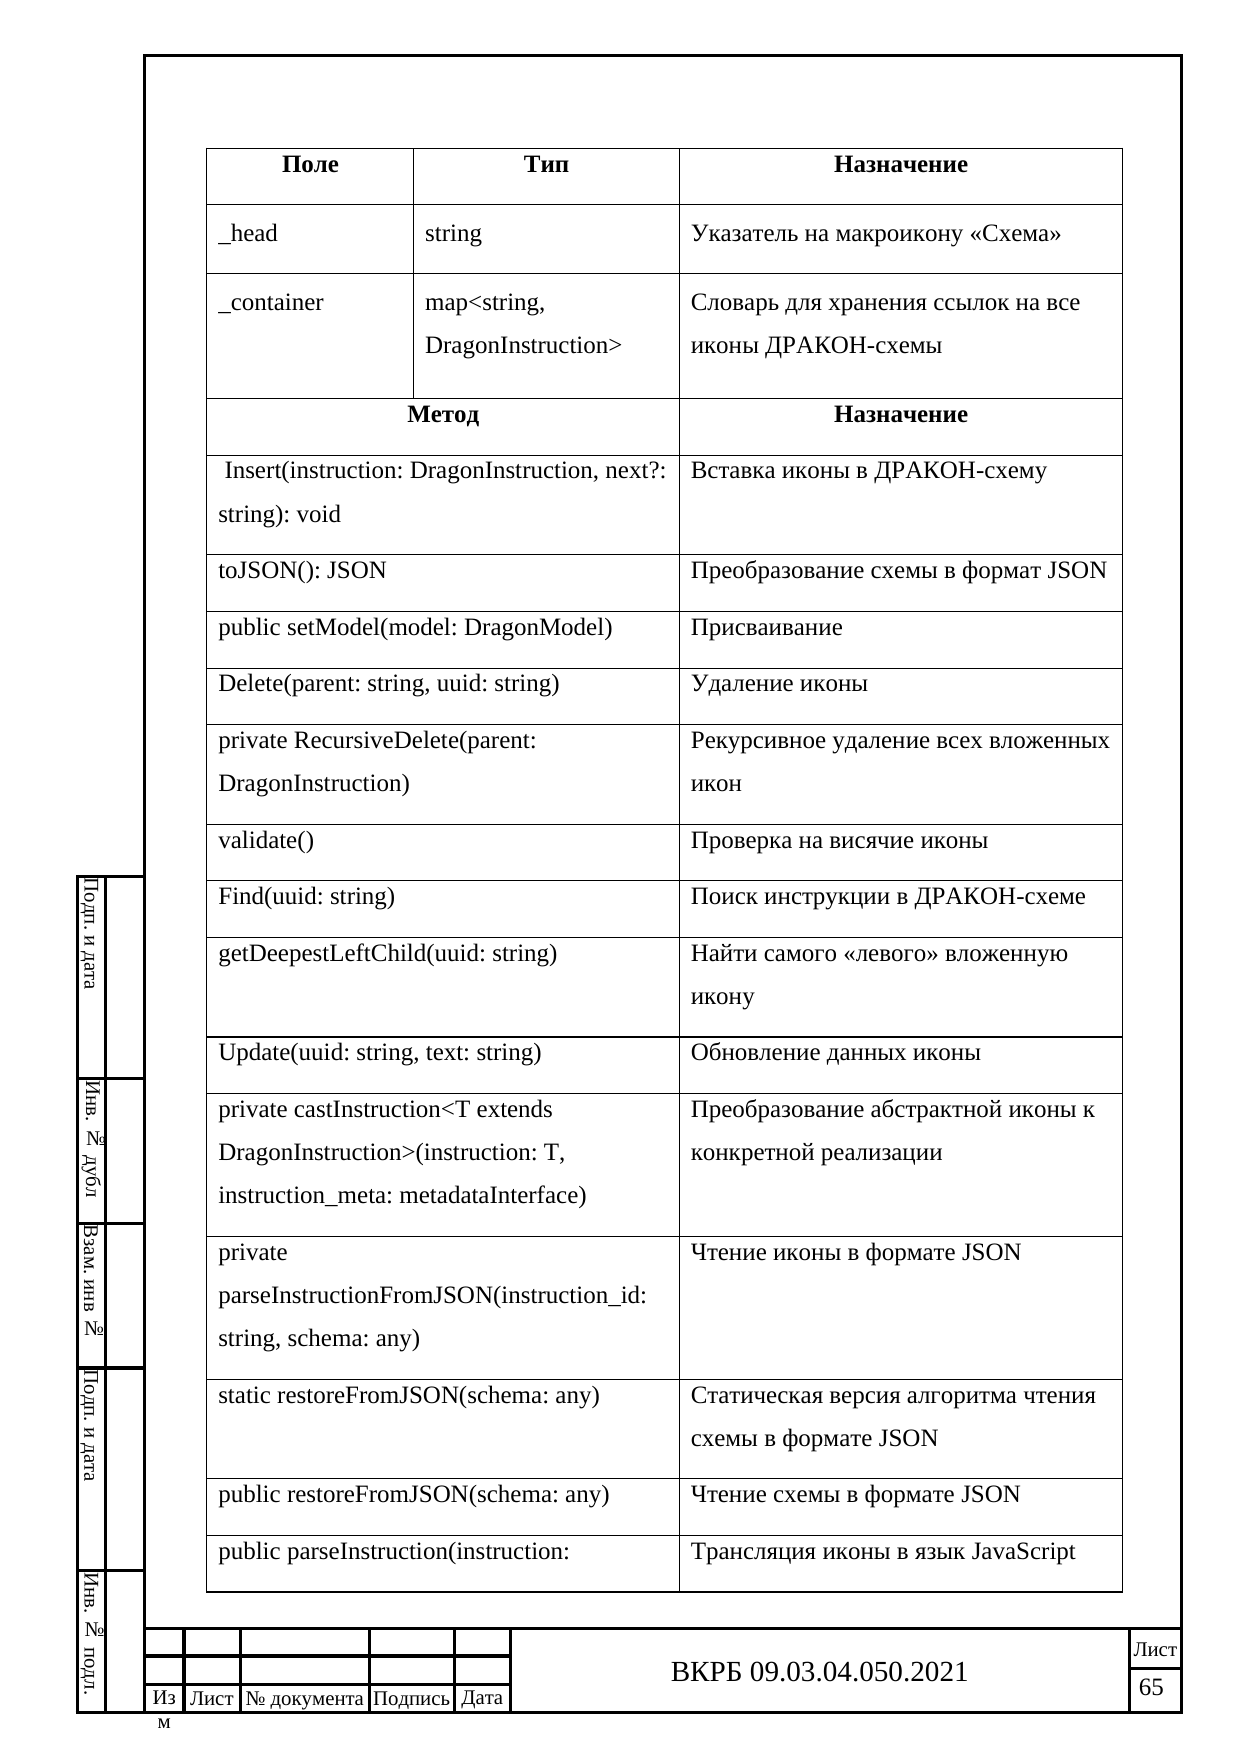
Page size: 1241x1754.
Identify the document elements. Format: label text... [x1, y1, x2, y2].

table_cell Статическая версия алгоритма чтения схемы в формате JSON [680, 1380, 1122, 1478]
table_cell public restoreFromJSON(schema: any) [207, 1479, 679, 1535]
table_cell Обновление данных иконы [680, 1038, 1122, 1093]
table_cell Рекурсивное удаление всех вложенных икон [680, 725, 1122, 824]
table_cell Метод [207, 399, 679, 454]
table_cell Указатель на макроикону «Схема» [680, 205, 1122, 273]
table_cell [207, 1536, 679, 1591]
table_cell Чтение схемы в формате JSON [680, 1479, 1122, 1535]
table_cell Найти самого «левого» вложенную икону [680, 938, 1122, 1036]
table_cell Delete(parent: string, uuid: string) [207, 669, 679, 724]
table_cell Удаление иконы [680, 669, 1122, 724]
table_cell Вставка иконы в ДРАКОН-схему [680, 456, 1122, 554]
table_cell _container [207, 274, 413, 398]
table_cell private RecursiveDelete(parent: DragonInstruction) [207, 725, 679, 824]
table_header Поле [207, 149, 413, 204]
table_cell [680, 1536, 1122, 1591]
table_header Тип [414, 149, 679, 204]
table_cell private parseInstructionFromJSON(instruction_id: string, schema: any) [207, 1237, 679, 1379]
table_cell Словарь для хранения ссылок на все иконы ДРАКОН-схемы [680, 274, 1122, 398]
table_cell getDeepestLeftChild(uuid: string) [207, 938, 679, 1036]
table_cell Чтение иконы в формате JSON [680, 1237, 1122, 1379]
table_cell static restoreFromJSON(schema: any) [207, 1380, 679, 1478]
table_cell Проверка на висячие иконы [680, 825, 1122, 880]
table_cell toJSON(): JSON [207, 555, 679, 611]
table_cell Преобразование схемы в формат JSON [680, 555, 1122, 611]
table_cell Преобразование абстрактной иконы к конкретной реализации [680, 1094, 1122, 1236]
table_cell private castInstruction<T extends DragonInstruction>(instruction: T, instruction_meta: metadataInterface) [207, 1094, 679, 1236]
table_cell Присваивание [680, 612, 1122, 667]
table_cell validate() [207, 825, 679, 880]
table_cell public setModel(model: DragonModel) [207, 612, 679, 667]
table_cell _head [207, 205, 413, 273]
table_header Назначение [680, 149, 1122, 204]
table_cell string [414, 205, 679, 273]
table_cell map<string, DragonInstruction> [414, 274, 679, 398]
table_cell Update(uuid: string, text: string) [207, 1038, 679, 1093]
table_cell Поиск инструкции в ДРАКОН-схеме [680, 881, 1122, 937]
table_cell Insert(instruction: DragonInstruction, next?: string): void [207, 456, 679, 554]
table_cell Find(uuid: string) [207, 881, 679, 937]
table_cell Назначение [680, 399, 1122, 454]
